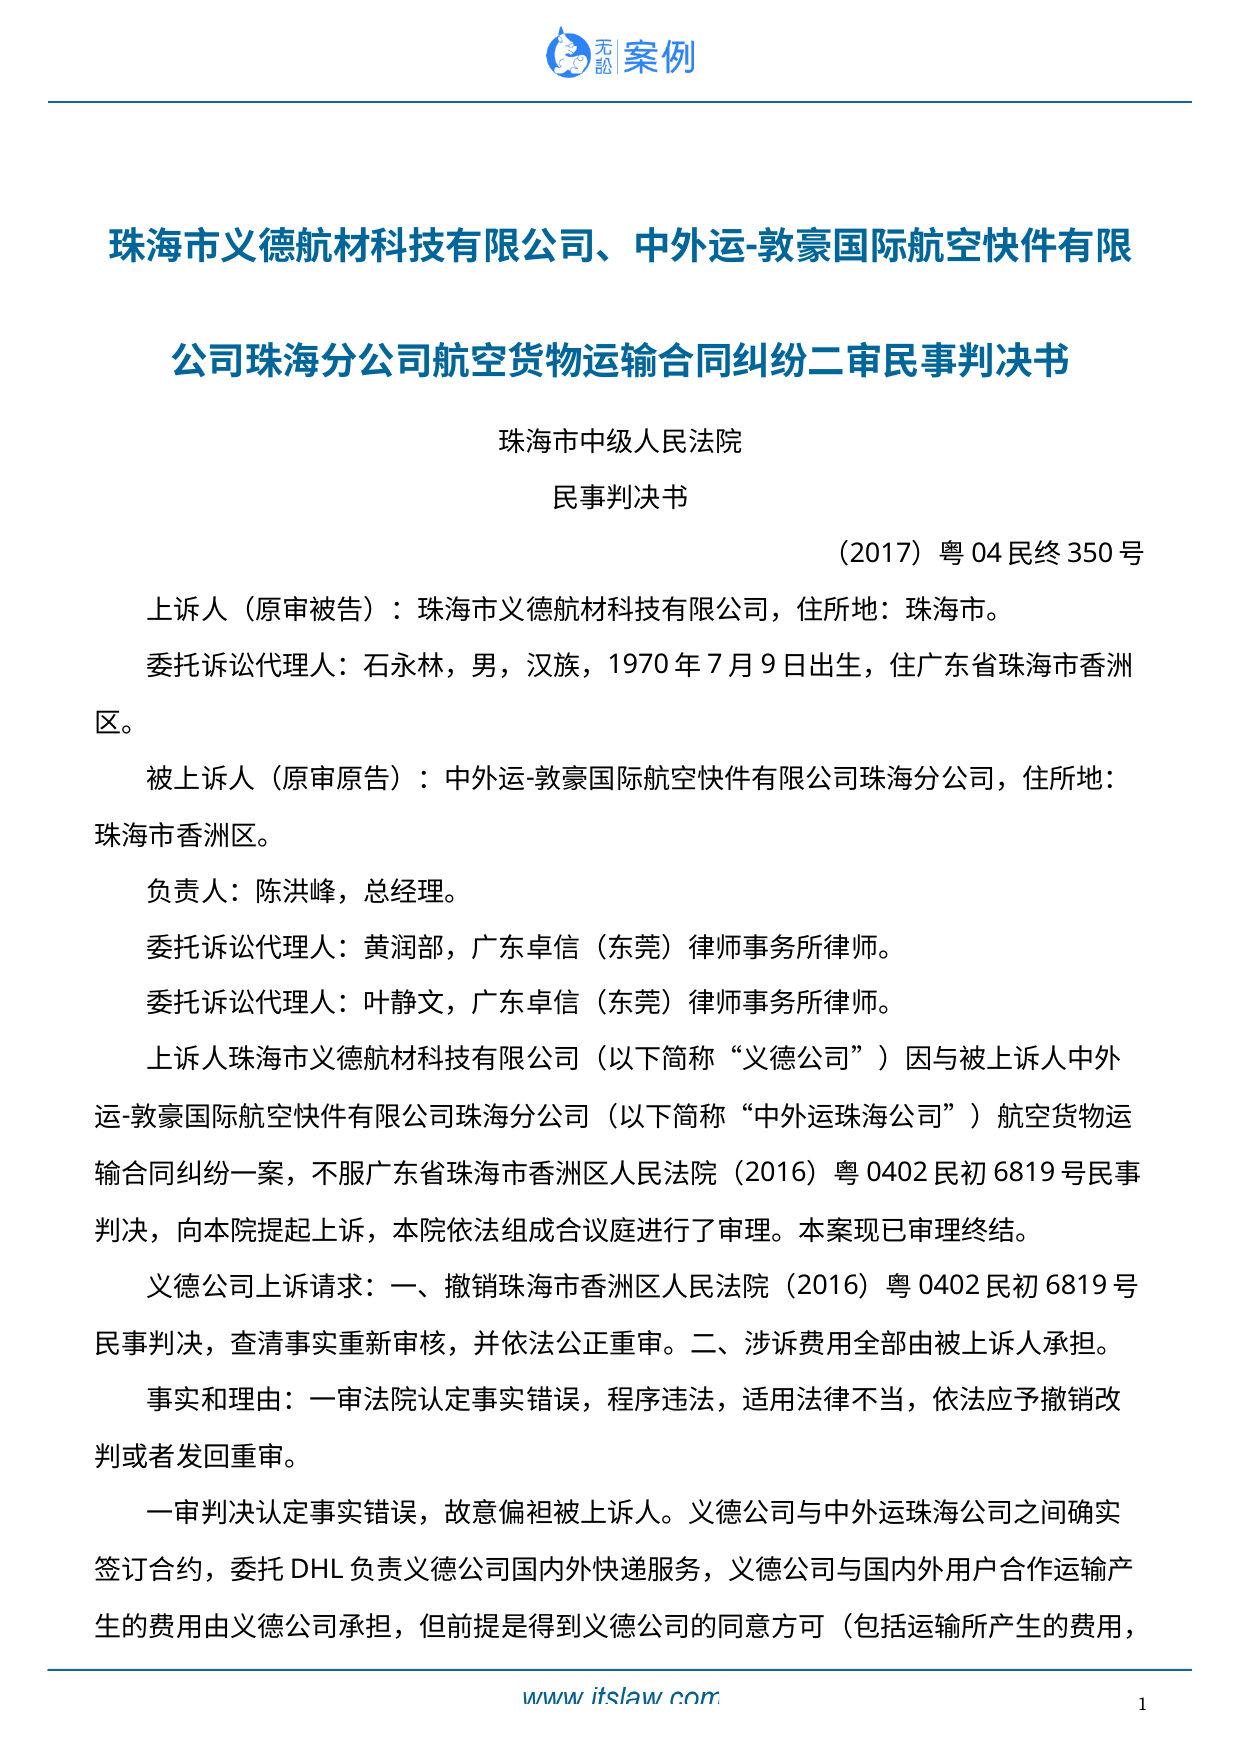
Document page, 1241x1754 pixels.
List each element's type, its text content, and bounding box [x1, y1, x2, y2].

text （2017）粤04民终350号 [94, 530, 1146, 574]
text 珠海市中级人民法院 [94, 418, 1146, 462]
text 委托诉讼代理人：黄润部，广东卓信（东莞）律师事务所律师。 [94, 923, 1146, 967]
text 委托诉讼代理人：叶静文，广东卓信（东莞）律师事务所律师。 [94, 979, 1146, 1023]
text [94, 1488, 1146, 1647]
text 被上诉人（原审原告）：中外运-敦豪国际航空快件有限公司珠海分公司，住所地：珠海市香洲区。 [94, 754, 1146, 856]
text 民事判决书 [94, 474, 1146, 518]
picture [523, 1687, 720, 1704]
text 珠海市义德航材科技有限公司、中外运-敦豪国际航空快件有限公司珠海分公司航空货物运输合同纠纷二审民事判决书 [94, 85, 1146, 402]
text 负责人：陈洪峰，总经理。 [94, 867, 1146, 911]
text 上诉人（原审被告）：珠海市义德航材科技有限公司，住所地：珠海市。 [94, 586, 1146, 629]
picture [546, 26, 694, 78]
text 委托诉讼代理人：石永林，男，汉族，1970年7月9日出生，住广东省珠海市香洲区。 [94, 641, 1146, 743]
text 事实和理由：一审法院认定事实错误，程序违法，适用法律不当，依法应予撤销改判或者发回重审。 [94, 1375, 1146, 1477]
text 义德公司上诉请求：一、撤销珠海市香洲区人民法院（2016）粤0402民初6819号民事判决，查清事实重新审核，并依法公正重审。二、涉诉费用全部由被上诉人承担。 [94, 1262, 1146, 1363]
text 上诉人珠海市义德航材科技有限公司（以下简称“义德公司”）因与被上诉人中外运-敦豪国际航空快件有限公司珠海分公司（以下简称“中外运珠海公司”）航空货物运输合同纠纷一案，不服广东省珠海市香洲区人民法院（2016）粤0402民初6819号民事判决，向本院提起上诉，本院依法组成合议庭进行了审理。本案现已审理终结。 [94, 1035, 1146, 1251]
